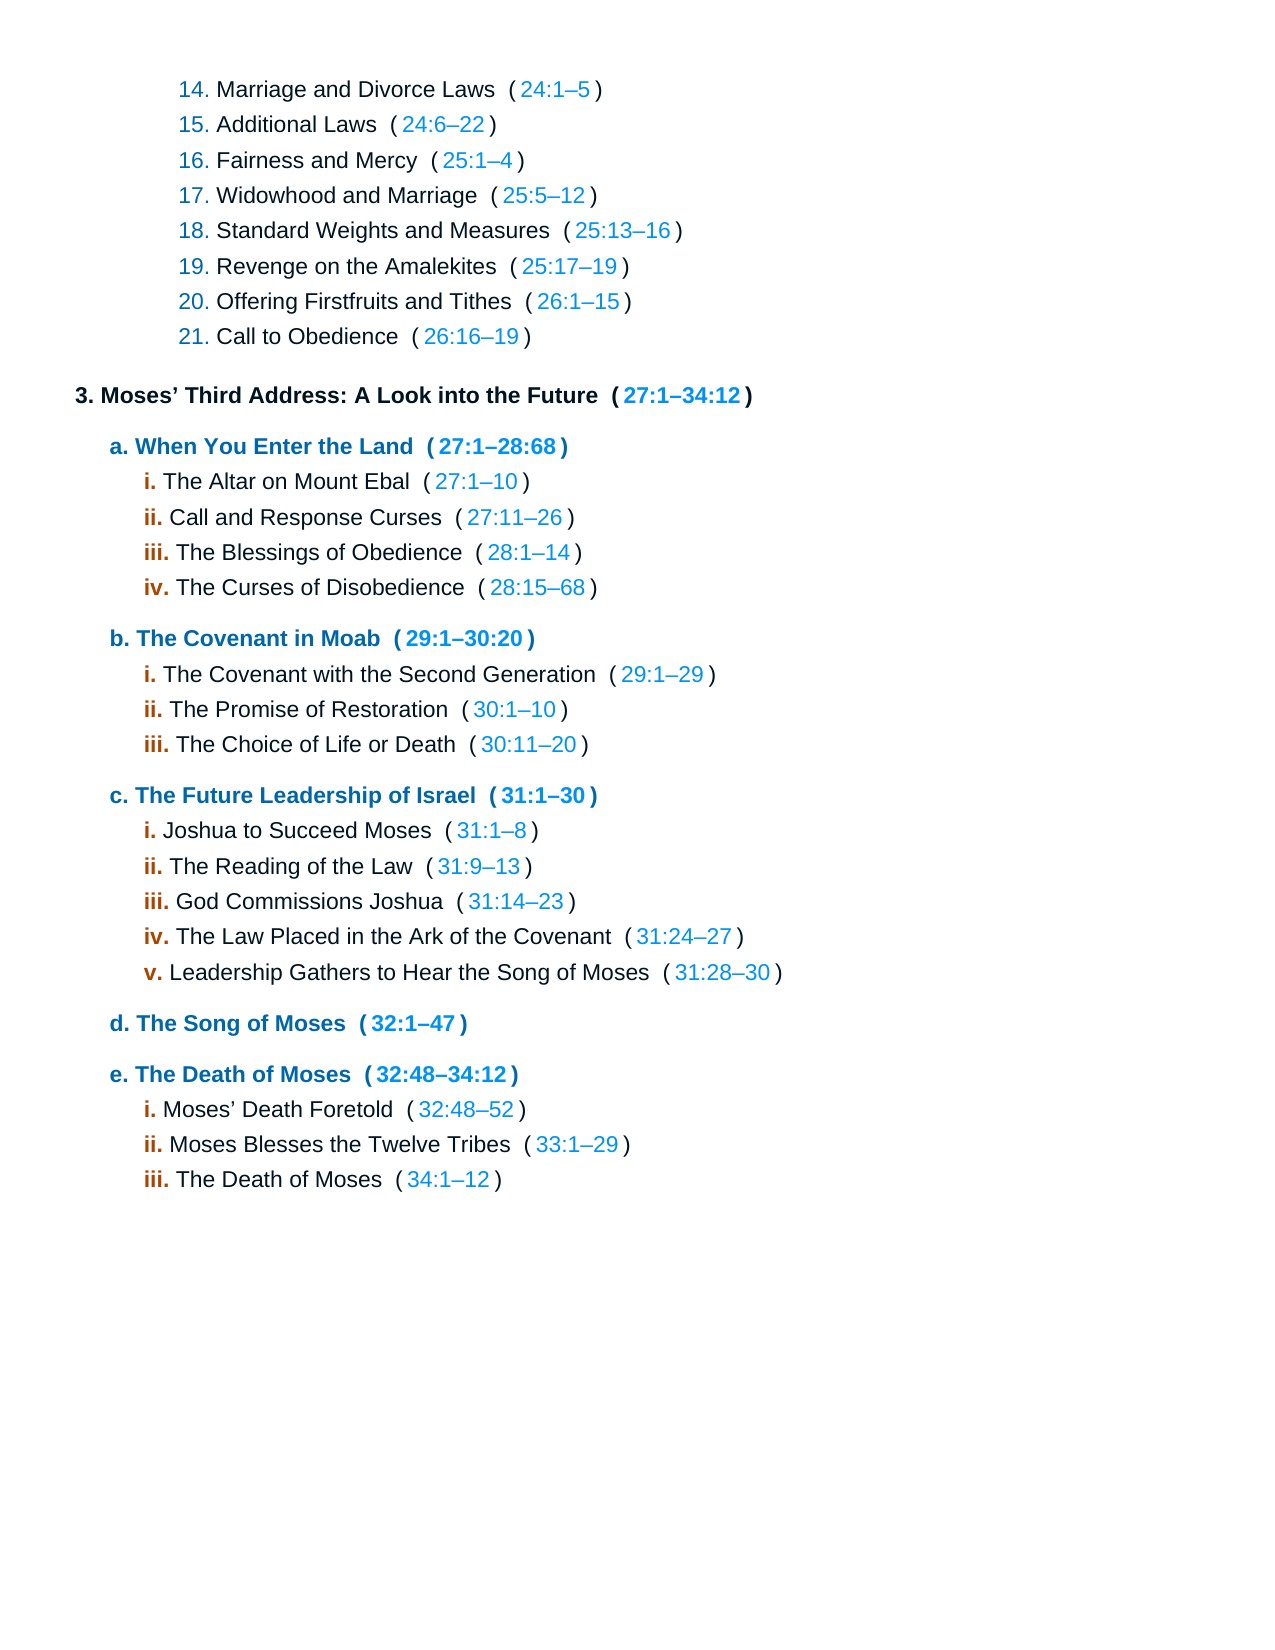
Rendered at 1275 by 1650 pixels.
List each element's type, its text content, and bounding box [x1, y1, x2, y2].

text ii. Moses Blesses the Twelve Tribes ( 33:1⁠–⁠29 ) [144, 1130, 1200, 1157]
text 16. Fairness and Mercy ( 25:1⁠–⁠4 ) [178, 146, 1200, 173]
text 21. Call to Obedience ( 26:16⁠–⁠19 ) [178, 322, 1200, 350]
text e. The Death of Moses ( 32:48⁠–⁠34:12 ) [109, 1059, 1200, 1087]
text iii. The Blessings of Obedience ( 28:1⁠–⁠14 ) [144, 538, 1200, 565]
text a. When You Enter the Land ( 27:1⁠–⁠28:68 ) [109, 432, 1200, 459]
text 17. Widowhood and Marriage ( 25:5⁠–⁠12 ) [178, 181, 1200, 208]
text iv. The Curses of Disobedience ( 28:15⁠–⁠68 ) [144, 573, 1200, 601]
text i. The Covenant with the Second Generation ( 29:1⁠–⁠29 ) [144, 659, 1200, 687]
text v. Leadership Gathers to Hear the Song of Moses ( 31:28⁠–⁠30 ) [144, 957, 1200, 985]
text 20. Offering Firstfruits and Tithes ( 26:1⁠–⁠15 ) [178, 287, 1200, 314]
text c. The Future Leadership of Israel ( 31:1⁠–⁠30 ) [109, 781, 1200, 808]
text ii. Call and Response Curses ( 27:11⁠–⁠26 ) [144, 502, 1200, 530]
text ii. The Reading of the Law ( 31:9⁠–⁠13 ) [144, 852, 1200, 879]
text 3. Moses’ Third Address: A Look into the Future ( 27:1⁠–⁠34:12 ) [75, 381, 1200, 408]
text d. The Song of Moses ( 32:1⁠–⁠47 ) [109, 1008, 1200, 1036]
text 14. Marriage and Divorce Laws ( 24:1⁠–⁠5 ) [178, 75, 1200, 102]
text iii. God Commissions Joshua ( 31:14⁠–⁠23 ) [144, 887, 1200, 914]
text 18. Standard Weights and Measures ( 25:13⁠–⁠16 ) [178, 216, 1200, 244]
text 15. Additional Laws ( 24:6⁠–⁠22 ) [178, 110, 1200, 138]
text iv. The Law Placed in the Ark of the Covenant ( 31:24⁠–⁠27 ) [144, 922, 1200, 950]
text iii. The Choice of Life or Death ( 30:11⁠–⁠20 ) [144, 730, 1200, 757]
text i. Joshua to Succeed Moses ( 31:1⁠–⁠8 ) [144, 816, 1200, 844]
text i. The Altar on Mount Ebal ( 27:1⁠–⁠10 ) [144, 467, 1200, 495]
text iii. The Death of Moses ( 34:1⁠–⁠12 ) [144, 1165, 1200, 1193]
text b. The Covenant in Moab ( 29:1⁠–⁠30:20 ) [109, 624, 1200, 652]
text ii. The Promise of Restoration ( 30:1⁠–⁠10 ) [144, 695, 1200, 722]
text i. Moses’ Death Foretold ( 32:48⁠–⁠52 ) [144, 1095, 1200, 1122]
text 19. Revenge on the Amalekites ( 25:17⁠–⁠19 ) [178, 252, 1200, 279]
